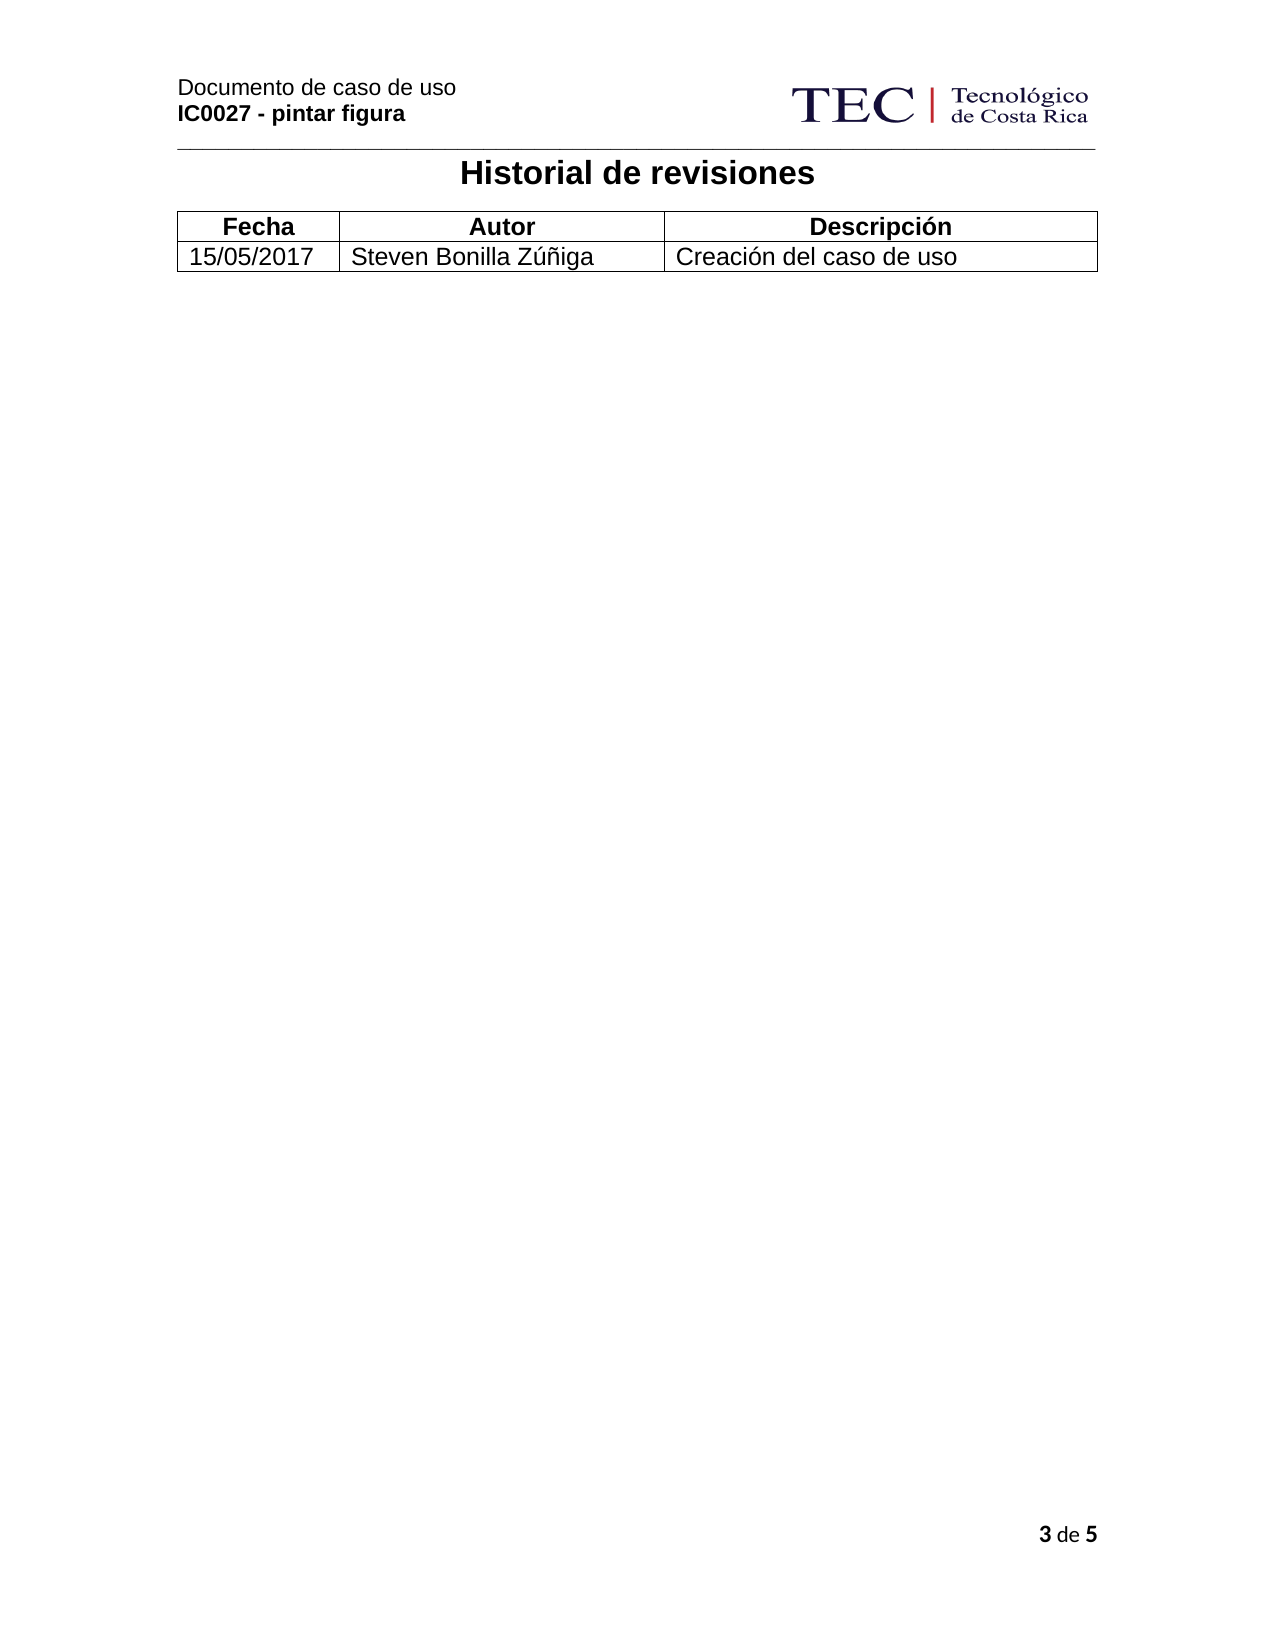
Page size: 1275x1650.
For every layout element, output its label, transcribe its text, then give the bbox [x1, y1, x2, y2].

table_cell 15/05/2017 [178, 242, 339, 271]
table_header Descripción [665, 212, 1097, 241]
table_header Fecha [178, 212, 339, 241]
table_cell Steven Bonilla Zúñiga [340, 242, 664, 271]
picture [781, 75, 1098, 132]
table_header Autor [340, 212, 664, 241]
text Historial de revisiones [177, 153, 1098, 191]
table_cell Creación del caso de uso [665, 242, 1097, 271]
